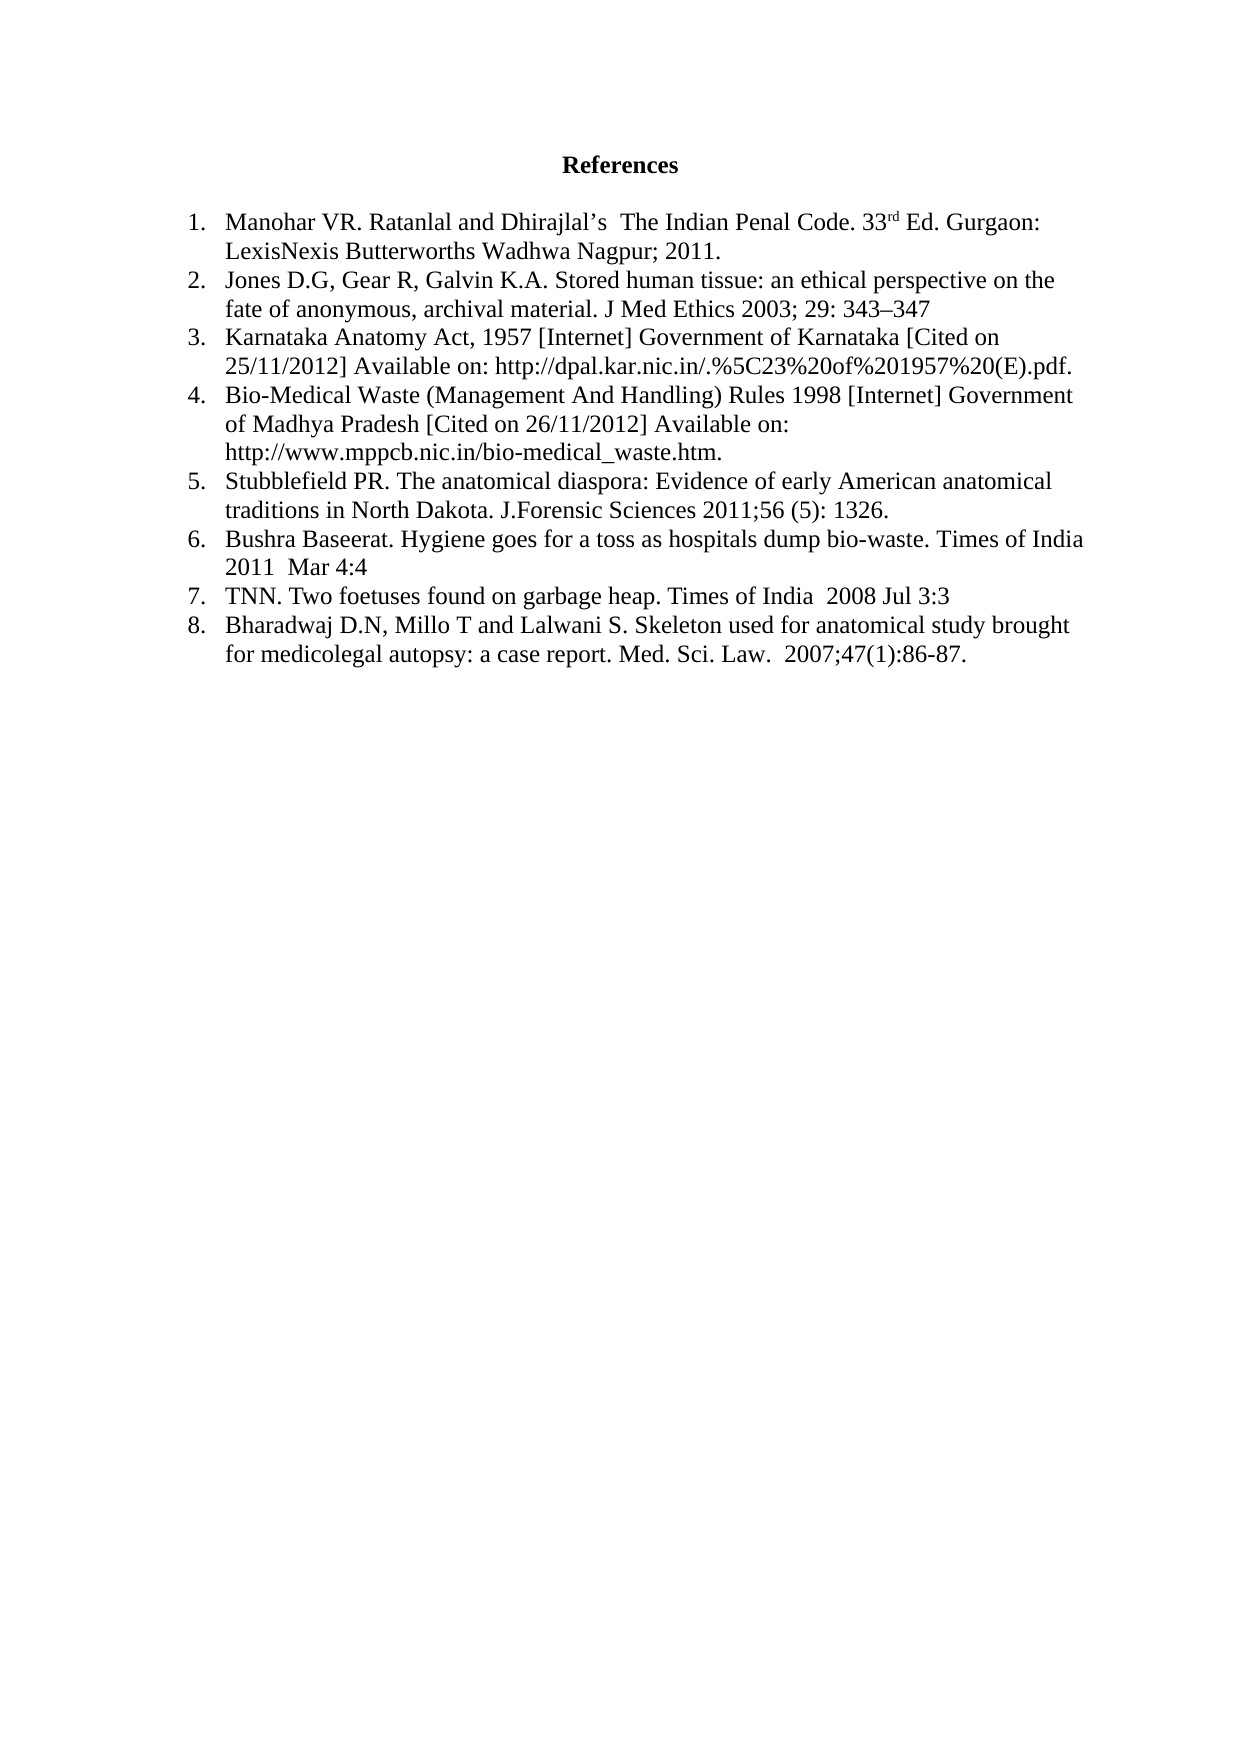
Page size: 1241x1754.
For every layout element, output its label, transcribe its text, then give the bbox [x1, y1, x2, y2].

list TNN. Two foetuses found on garbage heap. Times of India 2008 Jul 3:3 [187, 581, 1090, 610]
list Karnataka Anatomy Act, 1957 [Internet] Government of Karnataka [Cited on 25/11/2012] Available on: http://dpal.kar.nic.in/.%5C23%20of%201957%20(E).pdf. [187, 322, 1090, 380]
text References [150, 150, 1090, 179]
list Stubblefield PR. The anatomical diaspora: Evidence of early American anatomical traditions in North Dakota. J.Forensic Sciences 2011;56 (5): 1326. [187, 466, 1090, 524]
list Bushra Baseerat. Hygiene goes for a toss as hospitals dump bio-waste. Times of India 2011 Mar 4:4 [187, 524, 1090, 581]
list Manohar VR. Ratanlal and Dhirajlal’s The Indian Penal Code. 33rd Ed. Gurgaon: LexisNexis Butterworths Wadhwa Nagpur; 2011. [187, 207, 1090, 265]
list Bio-Medical Waste (Management And Handling) Rules 1998 [Internet] Government of Madhya Pradesh [Cited on 26/11/2012] Available on: http://www.mppcb.nic.in/bio-medical_waste.htm. [187, 380, 1090, 466]
list Bharadwaj D.N, Millo T and Lalwani S. Skeleton used for anatomical study brought for medicolegal autopsy: a case report. Med. Sci. Law. 2007;47(1):86-87. [187, 610, 1090, 667]
list Jones D.G, Gear R, Galvin K.A. Stored human tissue: an ethical perspective on the fate of anonymous, archival material. J Med Ethics 2003; 29: 343–347 [187, 265, 1090, 322]
